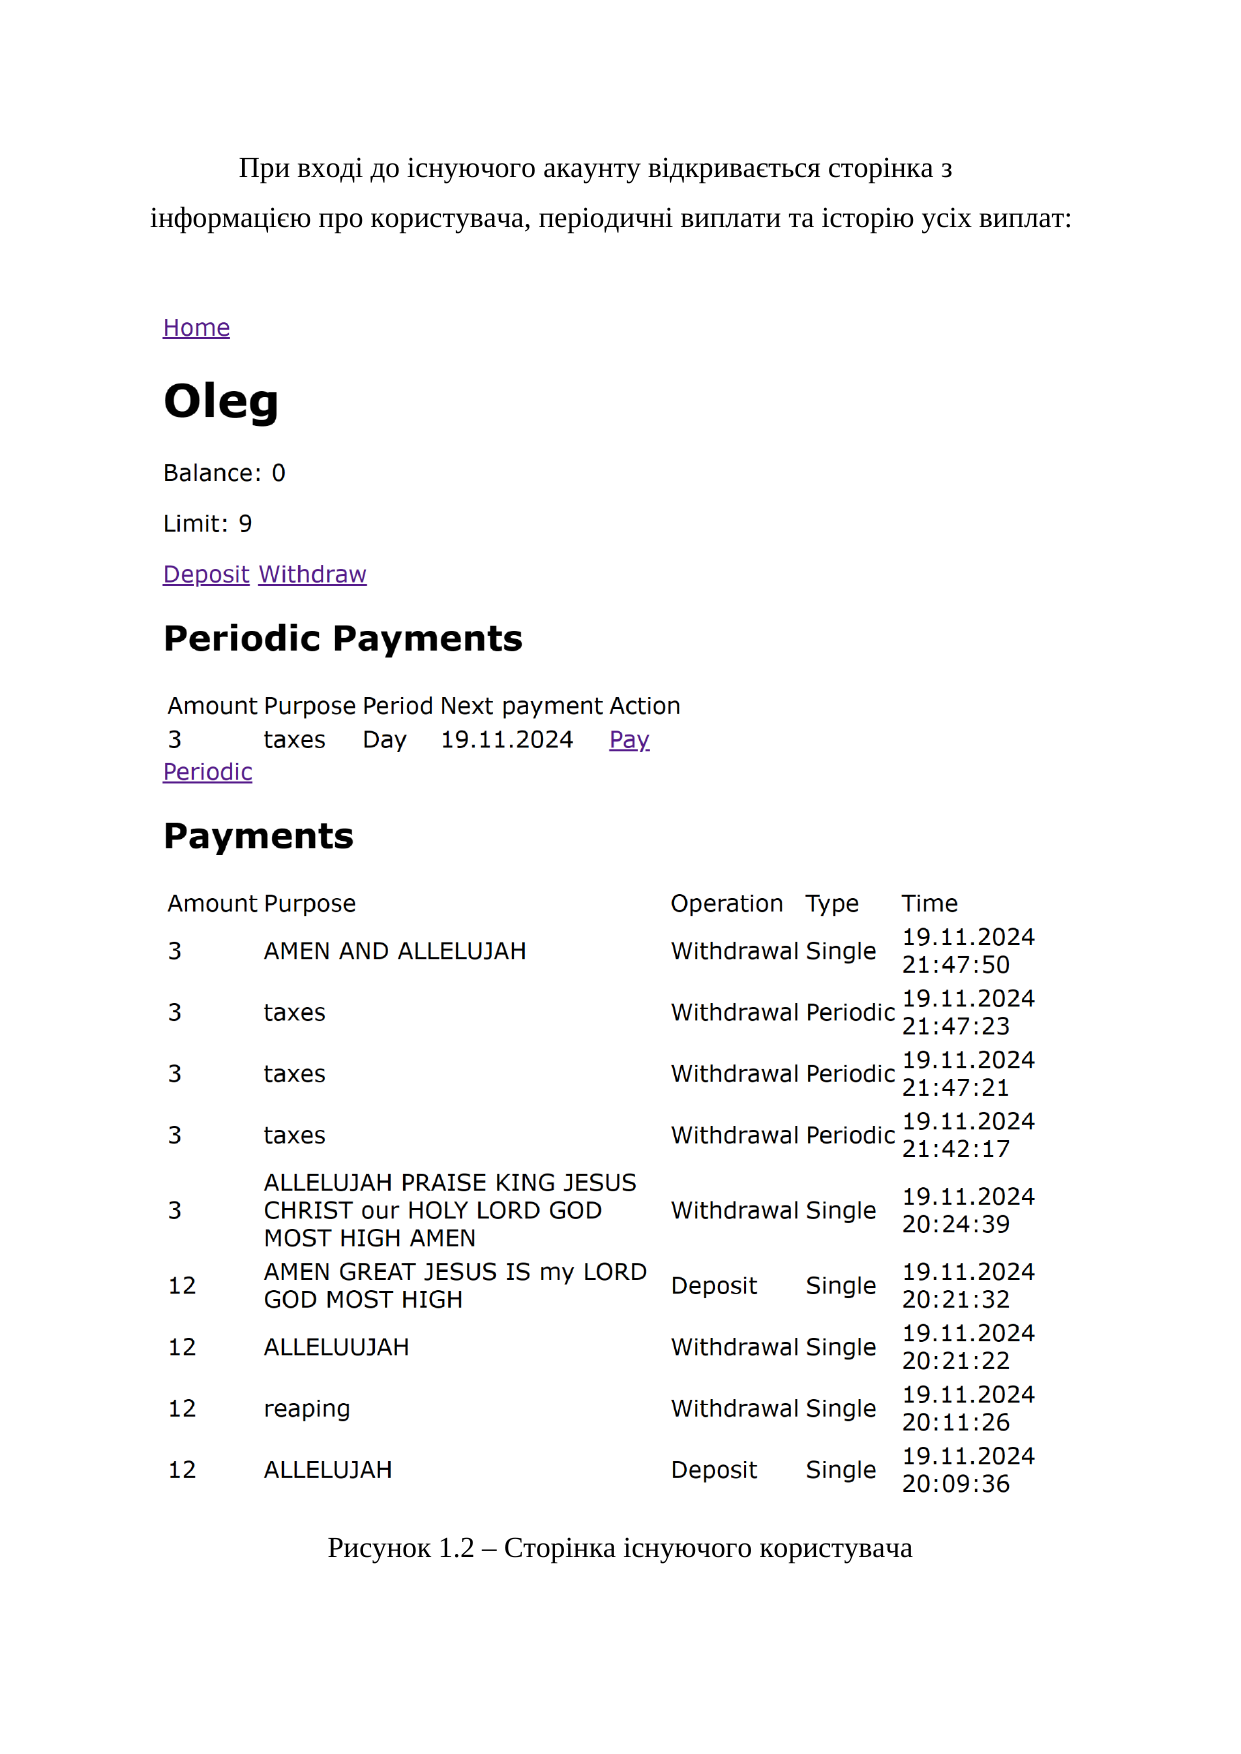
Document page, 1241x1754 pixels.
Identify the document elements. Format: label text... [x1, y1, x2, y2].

picture [150, 301, 1091, 1514]
text При вході до існуючого акаунту відкривається сторінка з інформацією про користувача, періодичні виплати та історію усіх виплат: [150, 150, 1090, 234]
text Рисунок 1.2 – Сторінка існуючого користувача [150, 1531, 1090, 1564]
